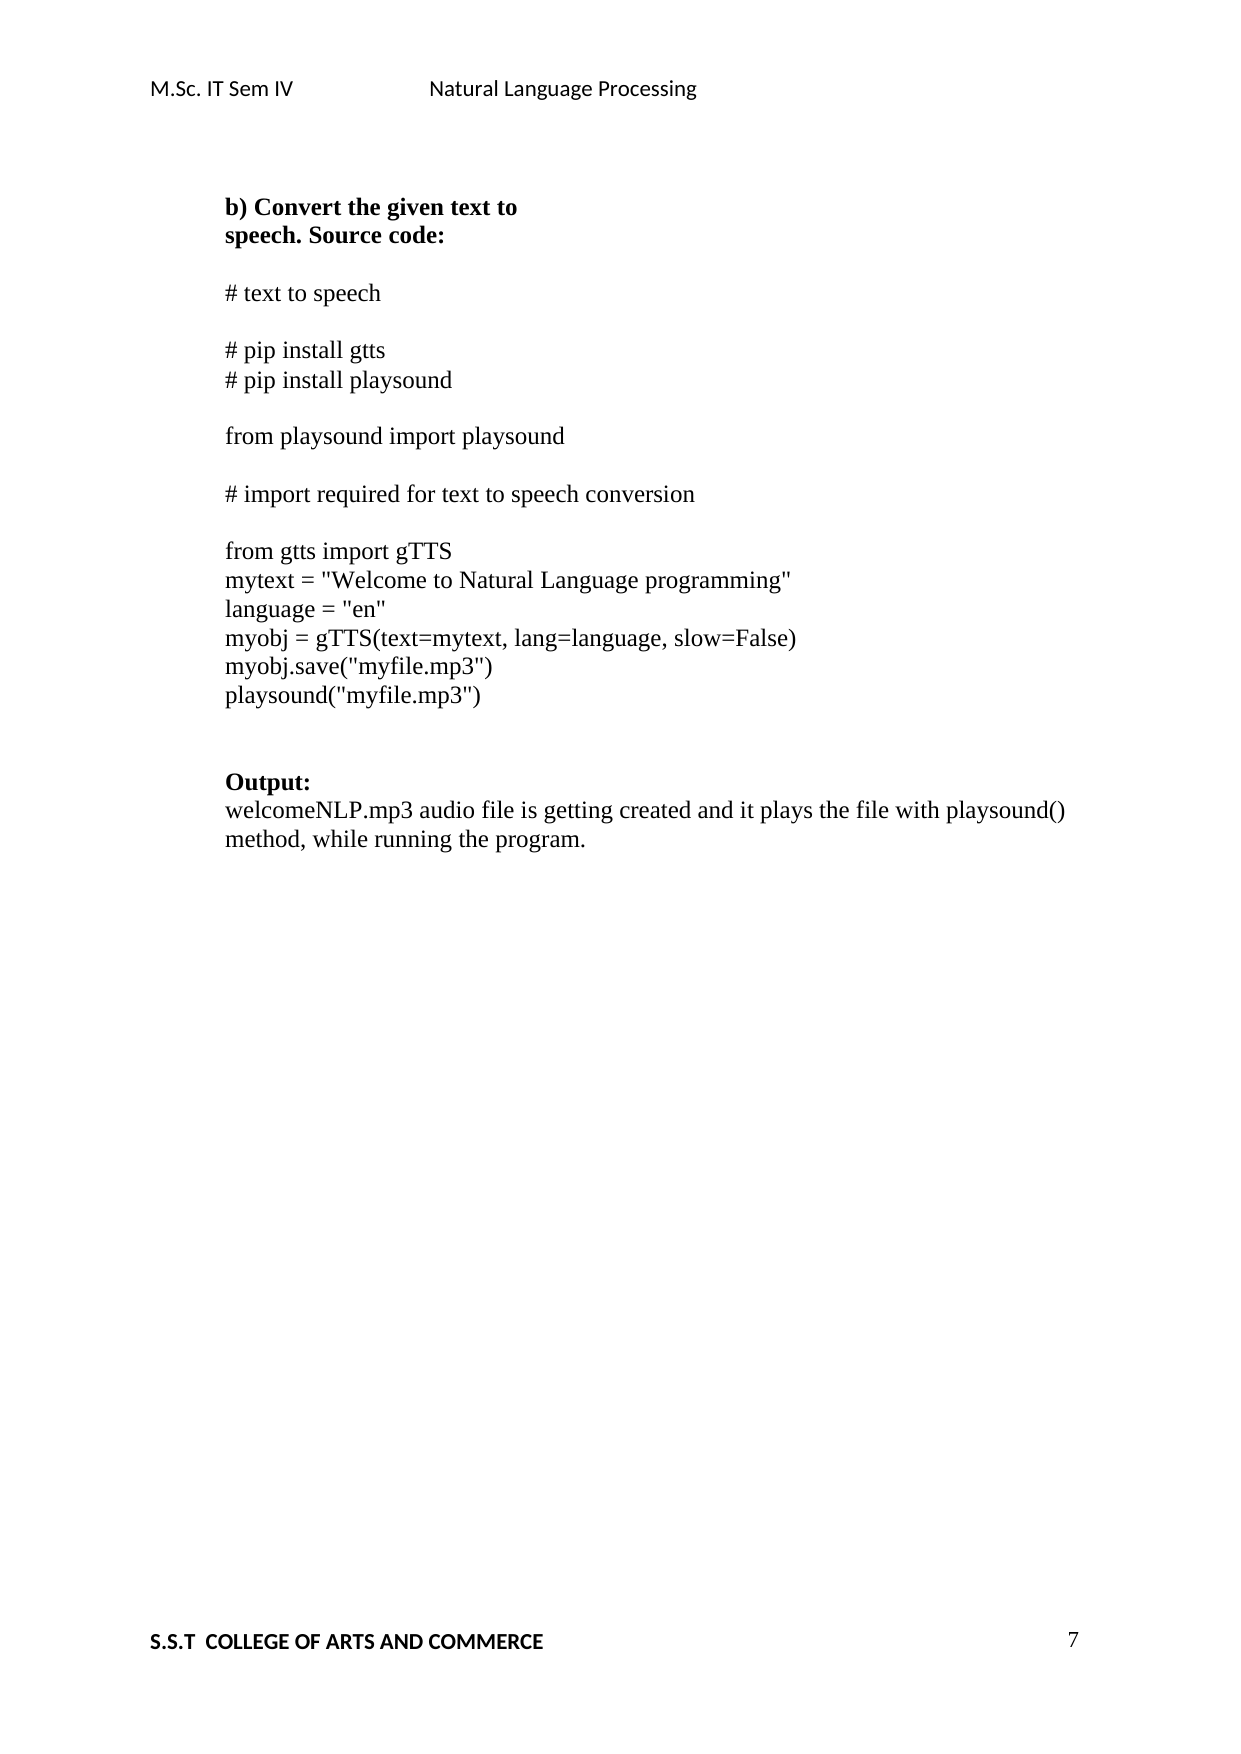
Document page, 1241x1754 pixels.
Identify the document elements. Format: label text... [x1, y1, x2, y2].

text myobj = gTTS(text=mytext, lang=language, slow=False) myobj.save("myfile.mp3") [225, 623, 798, 680]
subtitle Output: [225, 767, 1240, 796]
subtitle Convert the given text to speech. Source code: [225, 192, 601, 249]
text # text to speech # pip install gtts [225, 255, 391, 370]
text from playsound import playsound [225, 421, 1240, 450]
text # pip install playsound [225, 370, 1240, 393]
text # import required for text to speech conversion from gtts import gTTS [225, 450, 697, 565]
text mytext = "Welcome to Natural Language programming" language = "en" [225, 565, 793, 623]
text welcomeNLP.mp3 audio file is getting created and it plays the file with playsound() method, while running the program. [225, 796, 1067, 853]
text playsound("myfile.mp3") [225, 680, 1240, 709]
